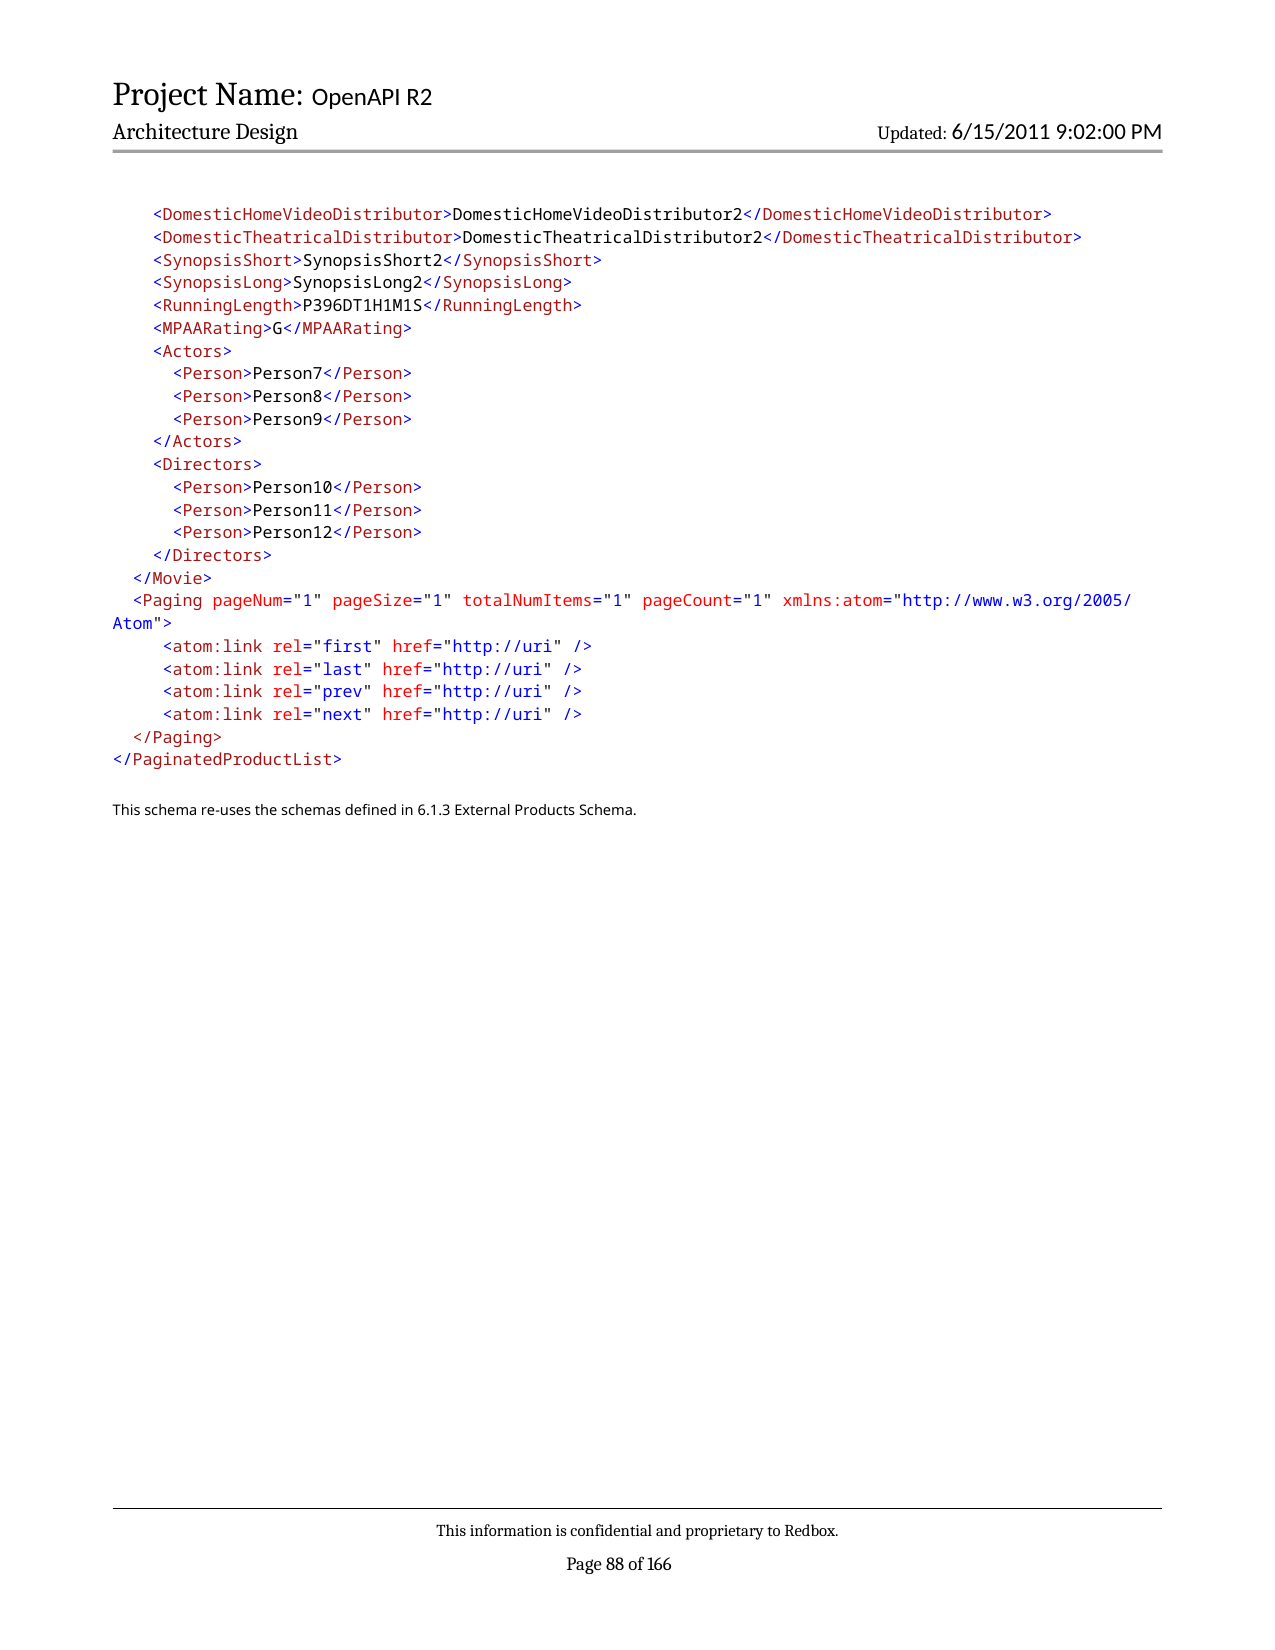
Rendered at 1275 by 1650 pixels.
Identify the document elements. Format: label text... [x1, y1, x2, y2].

text <SynopsisLong>SynopsisLong2</SynopsisLong> [112, 271, 1162, 294]
text <atom:link rel="prev" href="http://uri" /> [112, 680, 1162, 702]
text </Movie> [112, 566, 1162, 589]
text </Directors> [112, 543, 1162, 566]
text <atom:link rel="first" href="http://uri" /> [112, 634, 1162, 657]
text <Directors> [112, 453, 1162, 475]
text <Actors> [112, 339, 1162, 362]
text <SynopsisShort>SynopsisShort2</SynopsisShort> [112, 248, 1162, 271]
text <Person>Person11</Person> [112, 498, 1162, 521]
text <Person>Person12</Person> [112, 521, 1162, 543]
text <Person>Person8</Person> [112, 384, 1162, 407]
text <MPAARating>G</MPAARating> [112, 316, 1162, 339]
text <Paging pageNum="1" pageSize="1" totalNumItems="1" pageCount="1" xmlns:atom="http://www.w3.org/2005/Atom"> [112, 589, 1162, 634]
text <atom:link rel="last" href="http://uri" /> [112, 657, 1162, 680]
text <DomesticTheatricalDistributor>DomesticTheatricalDistributor2</DomesticTheatricalDistributor> [112, 226, 1162, 248]
text <Person>Person9</Person> [112, 407, 1162, 430]
text </Actors> [112, 430, 1162, 453]
text <Person>Person7</Person> [112, 362, 1162, 384]
text <Person>Person10</Person> [112, 475, 1162, 498]
text <DomesticHomeVideoDistributor>DomesticHomeVideoDistributor2</DomesticHomeVideoDistributor> [112, 203, 1162, 226]
text <RunningLength>P396DT1H1M1S</RunningLength> [112, 294, 1162, 316]
text </Paging> </PaginatedProductList> [112, 725, 1162, 771]
text This schema re-uses the schemas defined in 6.1.3 External Products Schema. [112, 800, 1162, 820]
text <atom:link rel="next" href="http://uri" /> [112, 702, 1162, 725]
